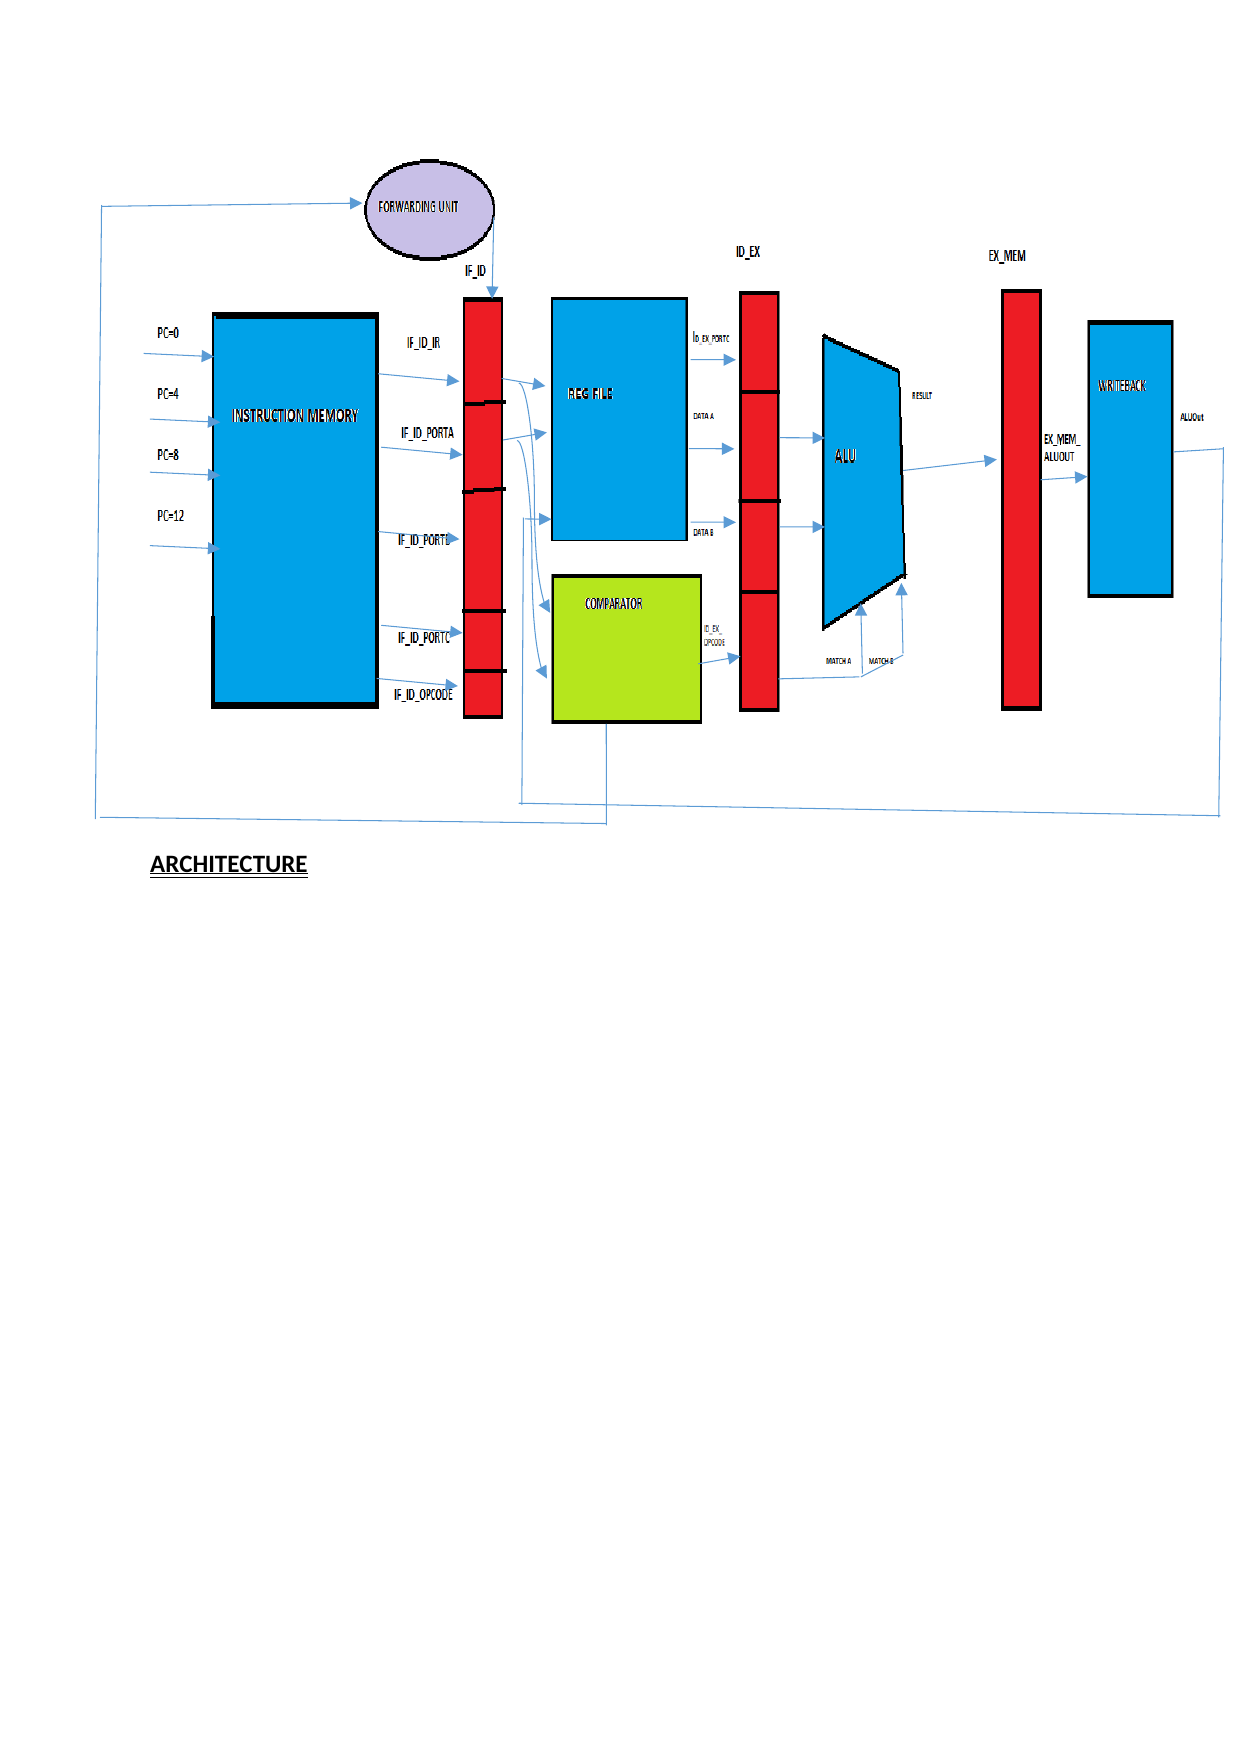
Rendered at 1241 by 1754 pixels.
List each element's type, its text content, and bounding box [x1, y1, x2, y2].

picture [150, 473, 213, 547]
picture [257, 410, 269, 421]
picture [593, 389, 612, 398]
picture [150, 355, 213, 421]
picture [233, 410, 249, 421]
picture [150, 150, 1207, 730]
text ARCHITECTURE [150, 848, 1090, 878]
picture [569, 389, 588, 398]
picture [285, 410, 303, 421]
picture [308, 410, 357, 421]
picture [150, 420, 213, 474]
picture [269, 410, 274, 418]
